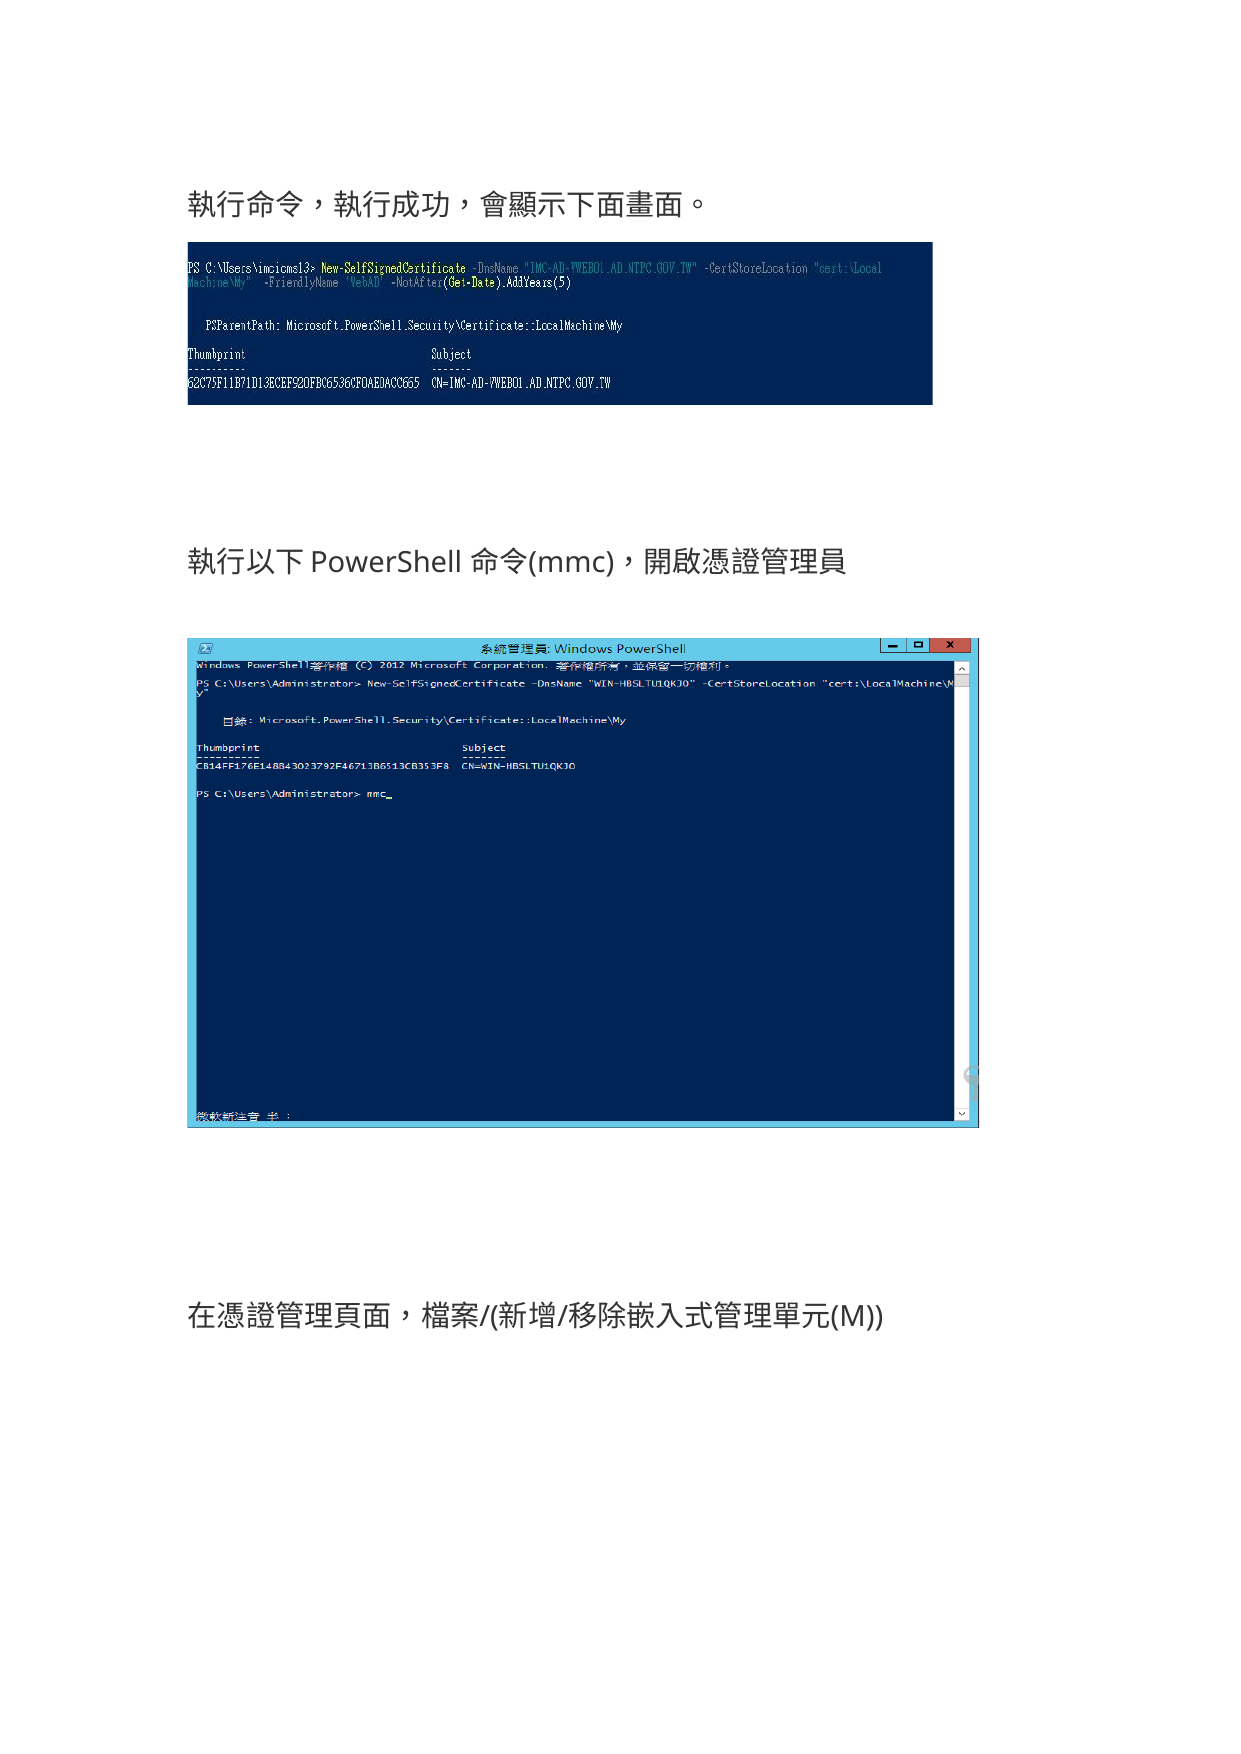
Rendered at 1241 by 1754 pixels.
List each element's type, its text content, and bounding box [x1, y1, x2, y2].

picture [187, 638, 980, 1128]
text 執行命令，執行成功，會顯示下面畫面。 [187, 163, 1053, 242]
text 執行以下PowerShell 命令(mmc)，開啟憑證管理員 [187, 520, 1053, 599]
picture [187, 242, 933, 405]
text 在憑證管理頁面，檔案/(新增/移除嵌入式管理單元(M)) [187, 1274, 1053, 1353]
